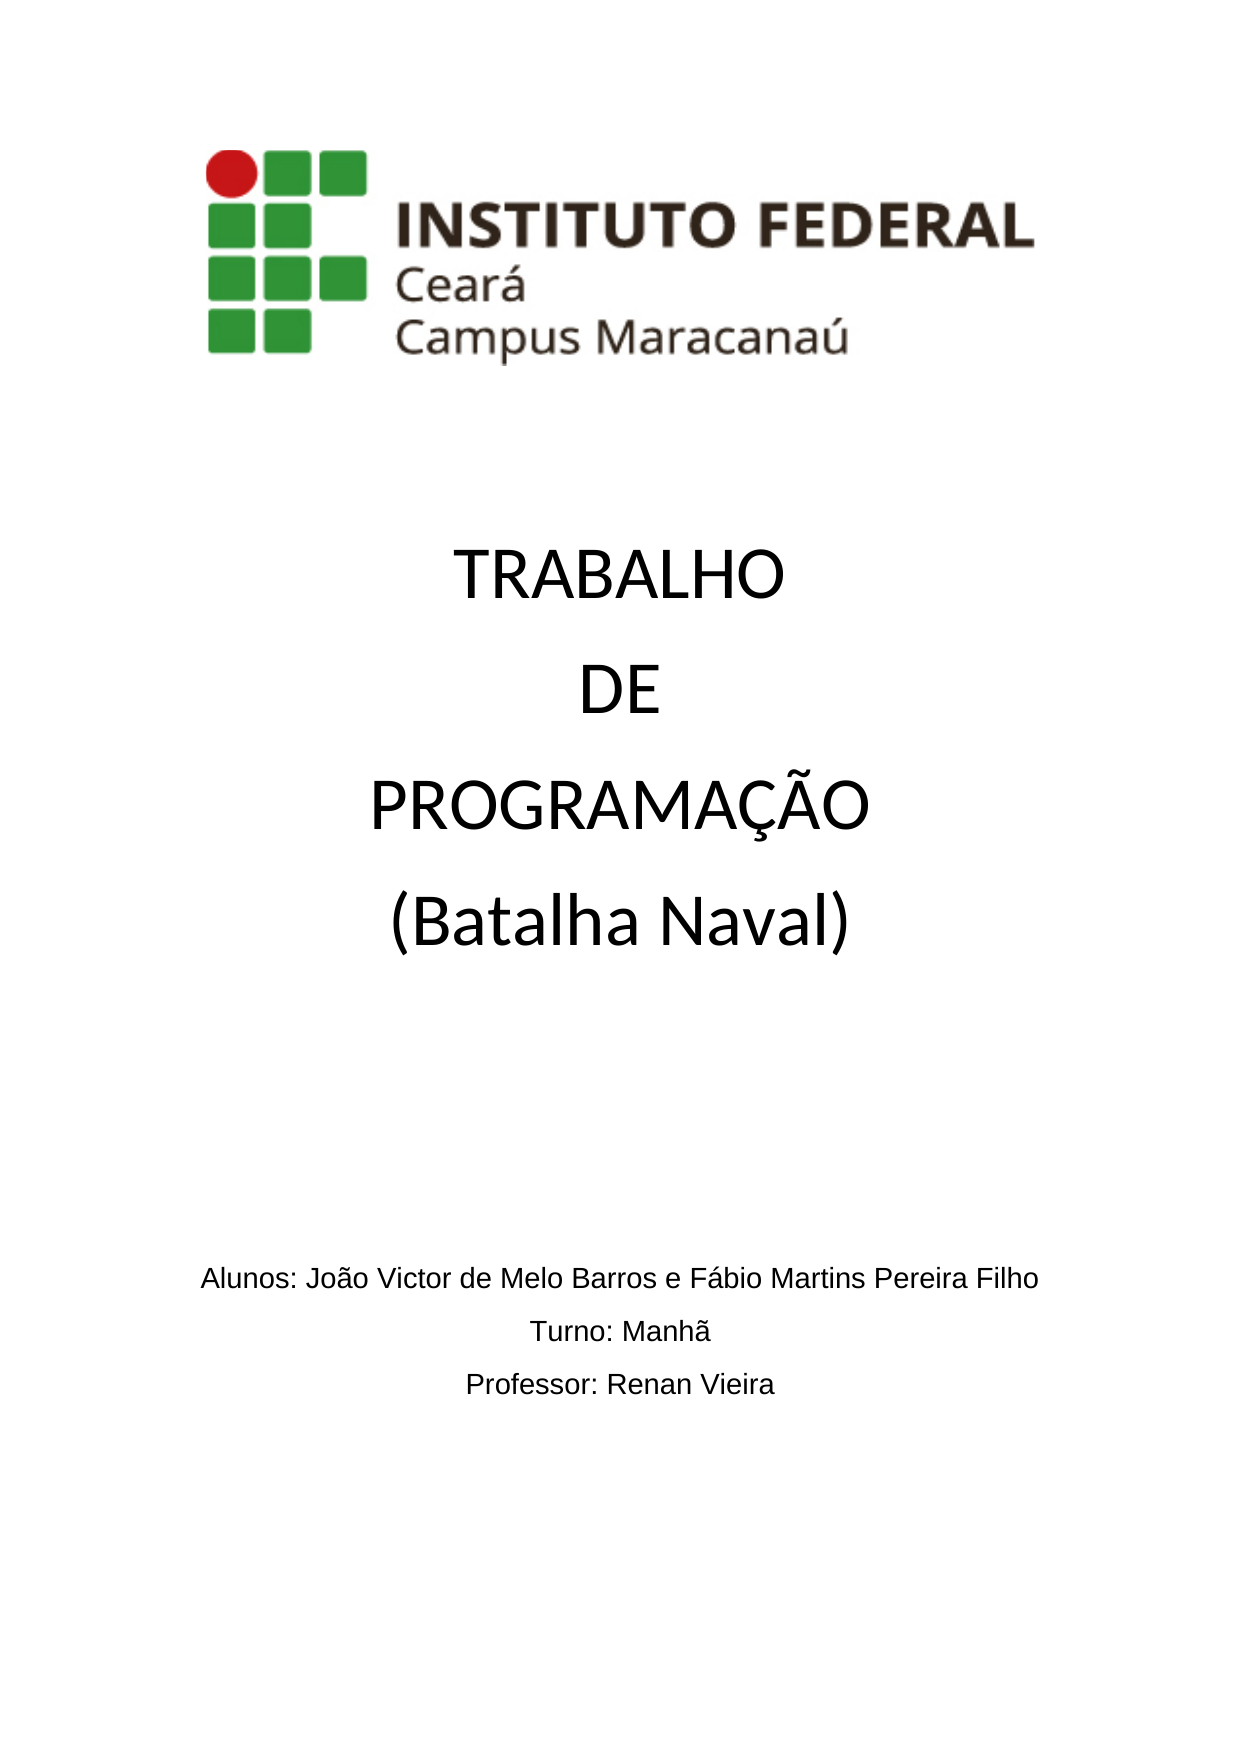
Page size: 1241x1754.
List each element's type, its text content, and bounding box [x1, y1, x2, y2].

text Alunos: João Victor de Melo Barros e Fábio Martins Pereira Filho [150, 1262, 1090, 1295]
text (Batalha Naval) [150, 872, 1090, 964]
text DE [150, 641, 1090, 733]
text Turno: Manhã [150, 1314, 1090, 1348]
text PROGRAMAÇÃO [150, 757, 1090, 848]
text TRABALHO [150, 526, 1090, 617]
text Professor: Renan Vieira [150, 1367, 1090, 1401]
picture [205, 150, 1035, 366]
